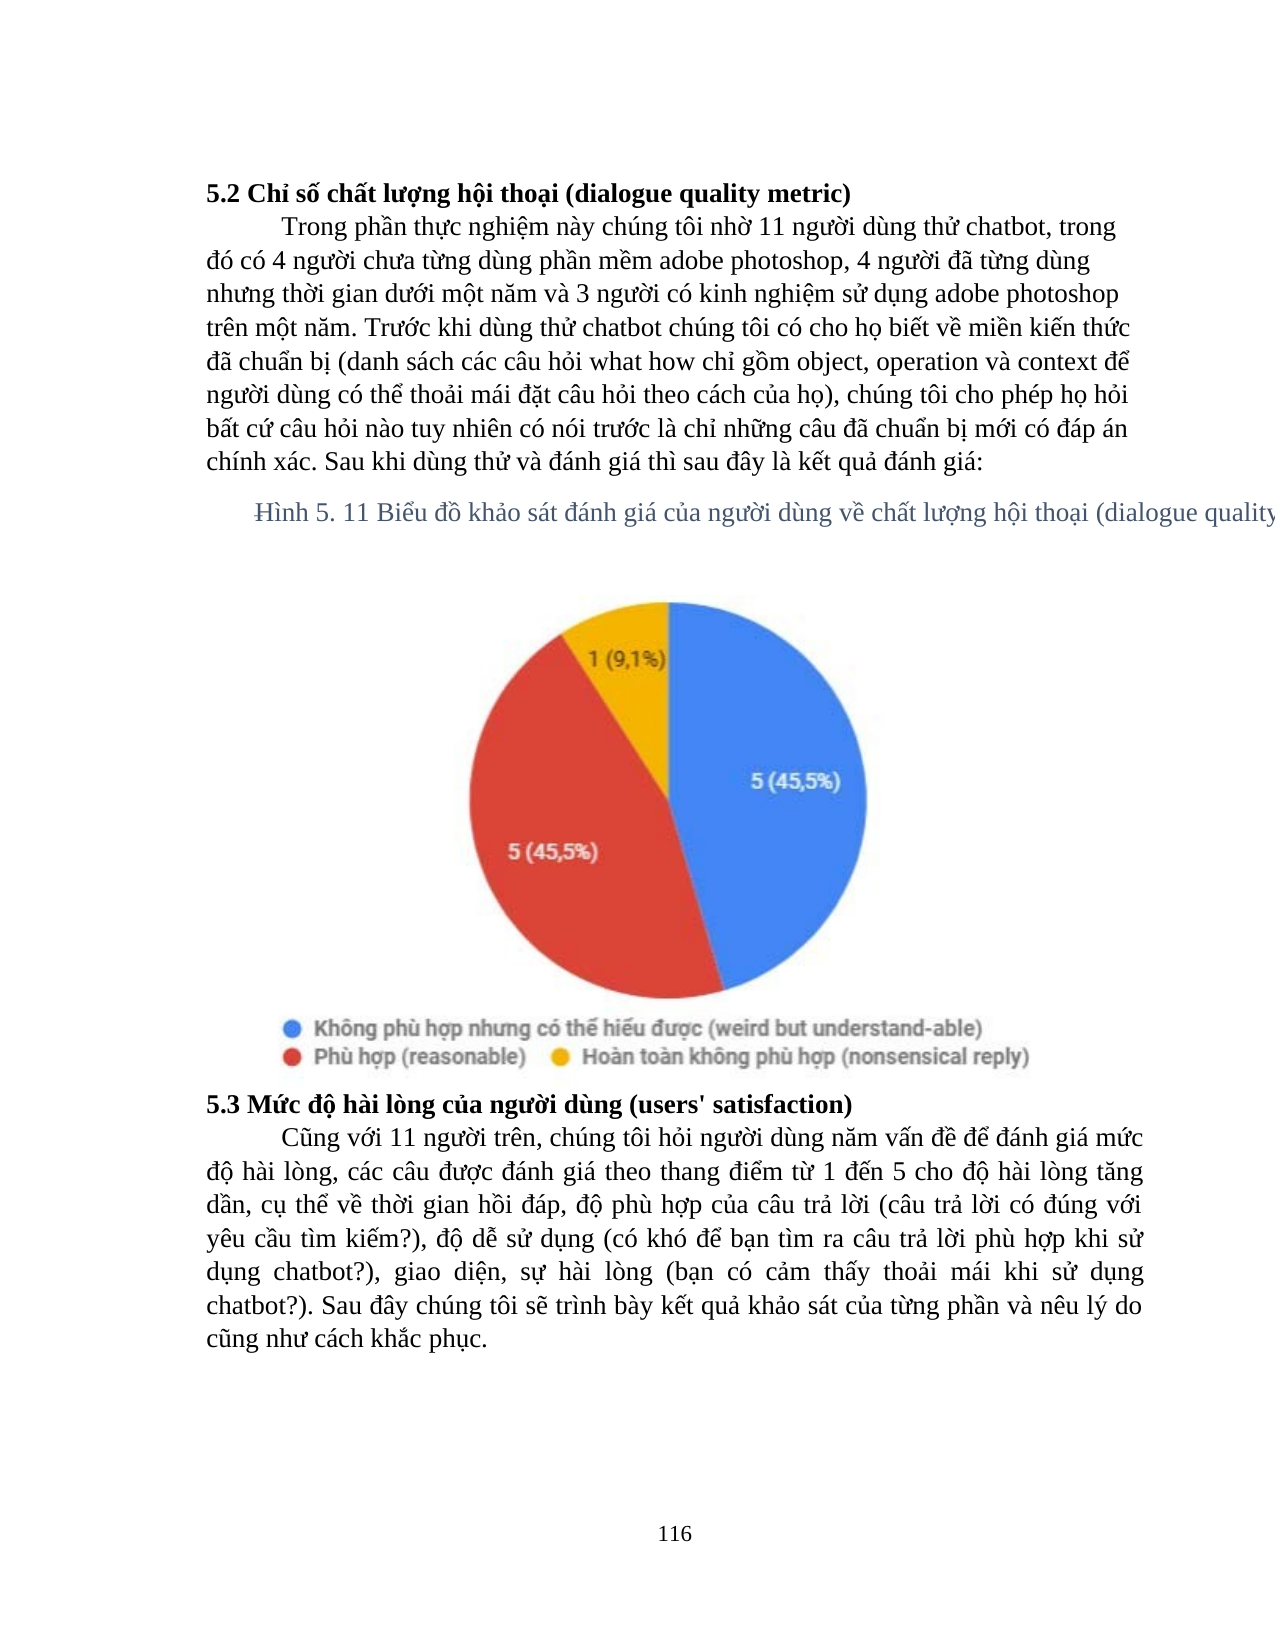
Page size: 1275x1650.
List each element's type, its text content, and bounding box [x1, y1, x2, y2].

subtitle Chỉ số chất lượng hội thoại (dialogue quality metric) [206, 177, 1256, 208]
text Cũng với 11 người trên, chúng tôi hỏi người dùng năm vấn đề để đánh giá mức độ hài lòng, các câu được đánh giá theo thang điểm từ 1 đến 5 cho độ hài lòng tăng dần, cụ thể về thời gian hồi đáp, độ phù hợp của câu trả lời (câu trả lời có đúng với yêu cầu tìm kiếm?), độ dễ sử dụng (có khó để bạn tìm ra câu trả lời phù hợp khi sử dụng chatbot?), giao diện, sự hài lòng (bạn có cảm thấy thoải mái khi sử dụng chatbot?). Sau đây chúng tôi sẽ trình bày kết quả khảo sát của từng phần và nêu lý do cũng như cách khắc phục. [206, 1121, 1144, 1354]
text Trong phần thực nghiệm này chúng tôi nhờ 11 người dùng thử chatbot, trong đó có 4 người chưa từng dùng phần mềm adobe photoshop, 4 người đã từng dùng nhưng thời gian dưới một năm và 3 người có kinh nghiệm sử dụng adobe photoshop trên một năm. Trước khi dùng thử chatbot chúng tôi có cho họ biết về miền kiến thức đã chuẩn bị (danh sách các câu hỏi what how chỉ gồm object, operation và context để người dùng có thể thoải mái đặt câu hỏi theo cách của họ), chúng tôi cho phép họ hỏi bất cứ câu hỏi nào tuy nhiên có nói trước là chỉ những câu đã chuẩn bị mới có đáp án chính xác. Sau khi dùng thử và đánh giá thì sau đây là kết quả đánh giá: [206, 211, 1133, 476]
subtitle Mức độ hài lòng của người dùng (users' satisfaction) [206, 492, 1256, 1119]
